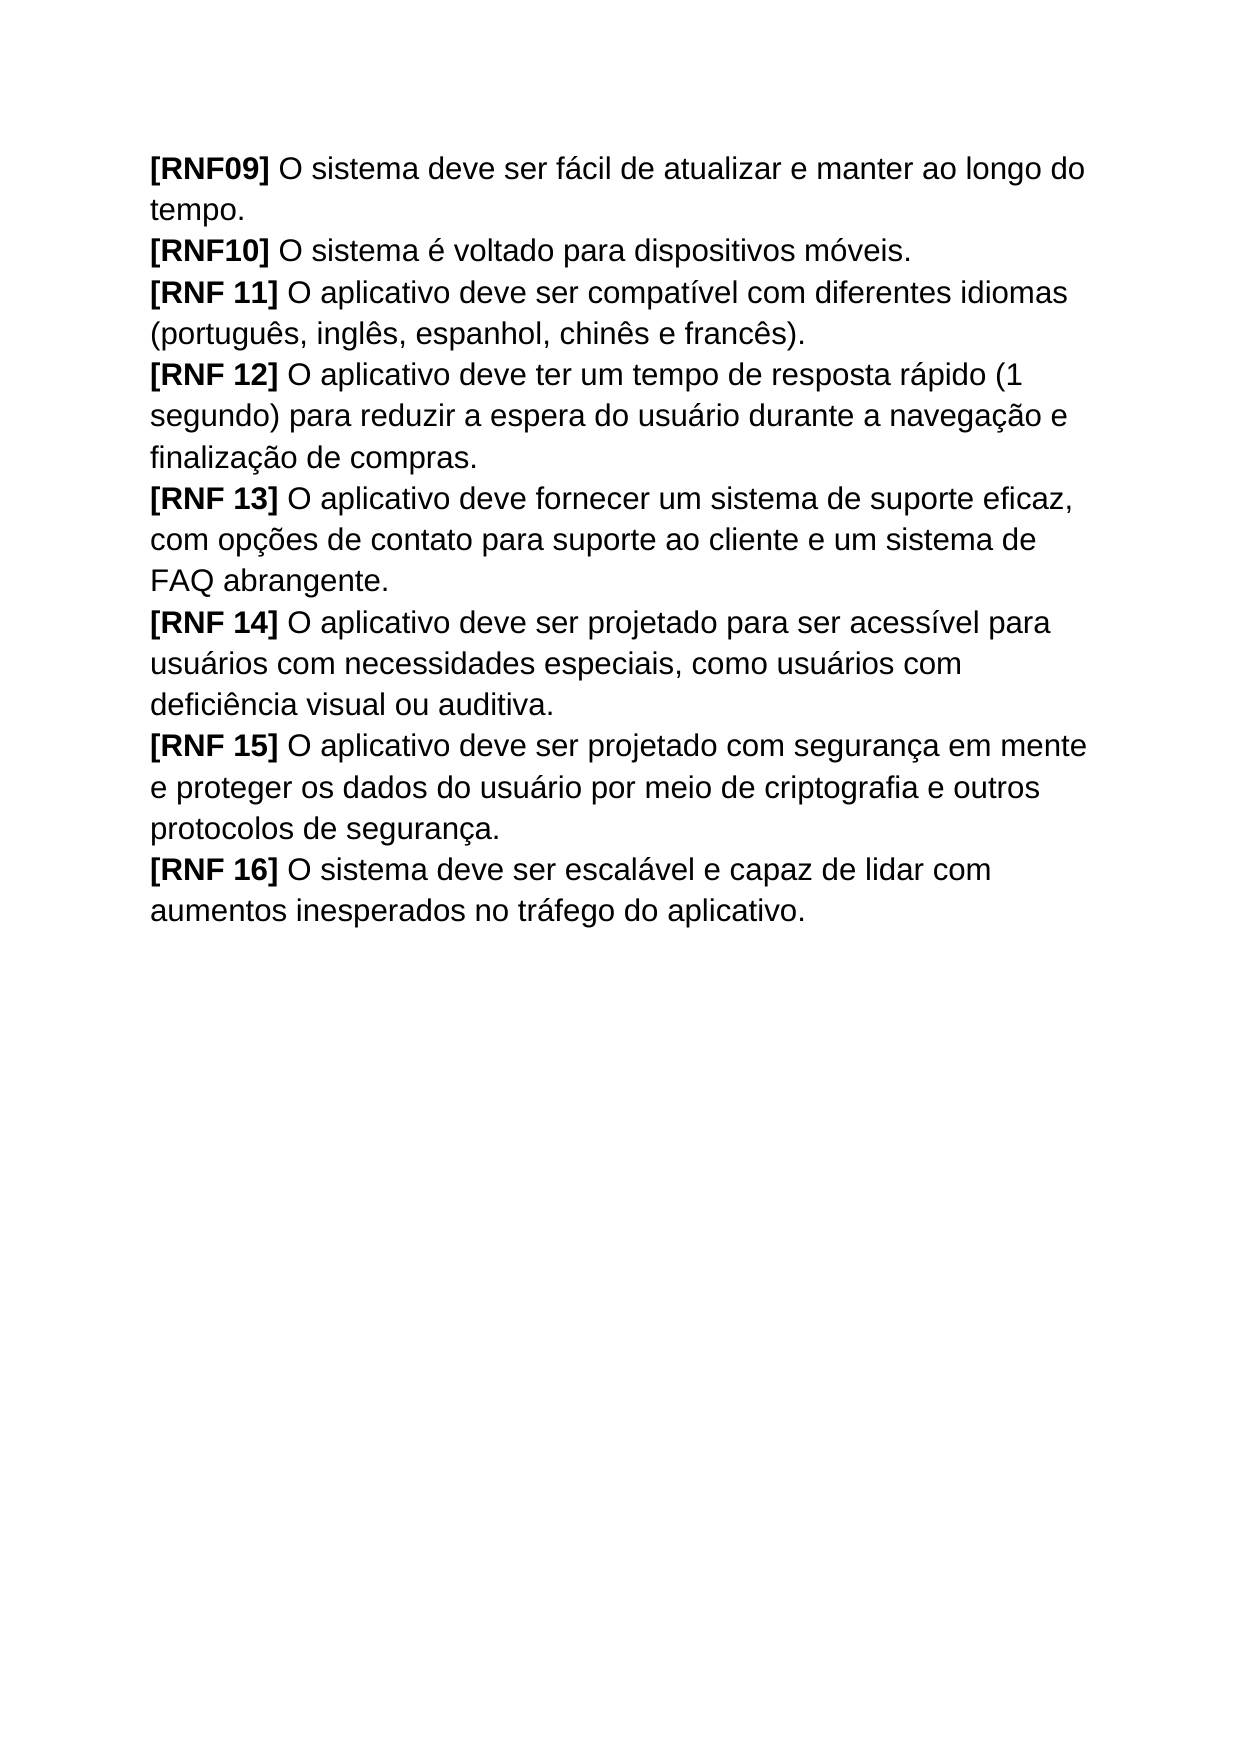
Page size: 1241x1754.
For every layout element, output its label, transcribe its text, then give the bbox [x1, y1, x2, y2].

text [RNF 12] O aplicativo deve ter um tempo de resposta rápido (1 segundo) para reduzir a espera do usuário durante a navegação e finalização de compras. [150, 356, 1090, 475]
text [RNF 13] O aplicativo deve fornecer um sistema de suporte eficaz, com opções de contato para suporte ao cliente e um sistema de FAQ abrangente. [150, 480, 1090, 598]
text [RNF 15] O aplicativo deve ser projetado com segurança em mente e proteger os dados do usuário por meio de criptografia e outros protocolos de segurança. [150, 727, 1090, 846]
text [RNF10] O sistema é voltado para dispositivos móveis. [150, 232, 1090, 268]
text [RNF 14] O aplicativo deve ser projetado para ser acessível para usuários com necessidades especiais, como usuários com deficiência visual ou auditiva. [150, 604, 1090, 722]
text [RNF09] O sistema deve ser fácil de atualizar e manter ao longo do tempo. [150, 150, 1090, 227]
text [RNF 16] O sistema deve ser escalável e capaz de lidar com aumentos inesperados no tráfego do aplicativo. [150, 851, 1090, 928]
text [RNF 11] O aplicativo deve ser compatível com diferentes idiomas (português, inglês, espanhol, chinês e francês). [150, 274, 1090, 351]
